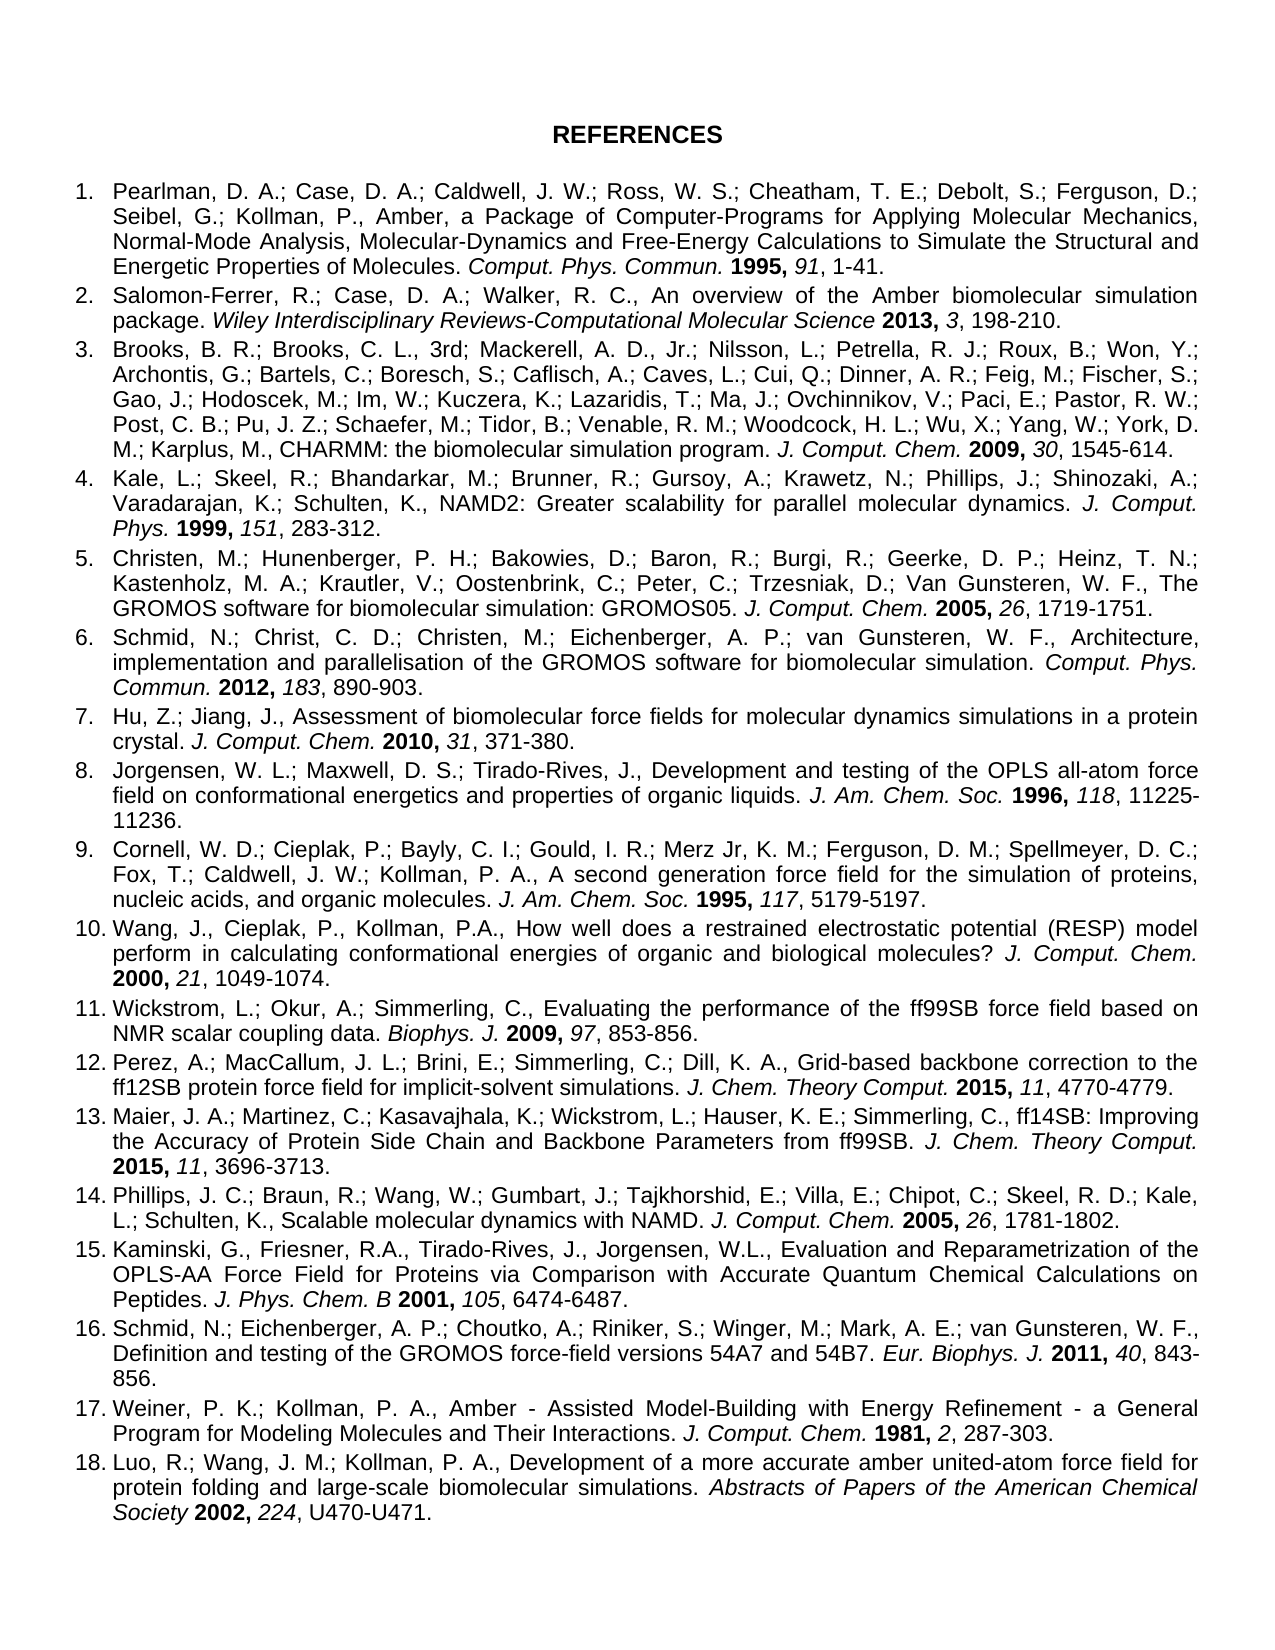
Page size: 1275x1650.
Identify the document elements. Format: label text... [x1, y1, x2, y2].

text 6. Schmid, N.; Christ, C. D.; Christen, M.; Eichenberger, A. P.; van Gunsteren, W. F., Architecture, implementation and parallelisation of the GROMOS software for biomolecular simulation. Comput. Phys. Commun. 2012, 183, 890-903. [75, 625, 1200, 700]
text 13. Maier, J. A.; Martinez, C.; Kasavajhala, K.; Wickstrom, L.; Hauser, K. E.; Simmerling, C., ff14SB: Improving the Accuracy of Protein Side Chain and Backbone Parameters from ff99SB. J. Chem. Theory Comput. 2015, 11, 3696-3713. [75, 1104, 1200, 1179]
text 3. Brooks, B. R.; Brooks, C. L., 3rd; Mackerell, A. D., Jr.; Nilsson, L.; Petrella, R. J.; Roux, B.; Won, Y.; Archontis, G.; Bartels, C.; Boresch, S.; Caflisch, A.; Caves, L.; Cui, Q.; Dinner, A. R.; Feig, M.; Fischer, S.; Gao, J.; Hodoscek, M.; Im, W.; Kuczera, K.; Lazaridis, T.; Ma, J.; Ovchinnikov, V.; Paci, E.; Pastor, R. W.; Post, C. B.; Pu, J. Z.; Schaefer, M.; Tidor, B.; Venable, R. M.; Woodcock, H. L.; Wu, X.; Yang, W.; York, D. M.; Karplus, M., CHARMM: the biomolecular simulation program. J. Comput. Chem. 2009, 30, 1545-614. [75, 338, 1200, 463]
text 14. Phillips, J. C.; Braun, R.; Wang, W.; Gumbart, J.; Tajkhorshid, E.; Villa, E.; Chipot, C.; Skeel, R. D.; Kale, L.; Schulten, K., Scalable molecular dynamics with NAMD. J. Comput. Chem. 2005, 26, 1781-1802. [75, 1183, 1200, 1233]
text 4. Kale, L.; Skeel, R.; Bhandarkar, M.; Brunner, R.; Gursoy, A.; Krawetz, N.; Phillips, J.; Shinozaki, A.; Varadarajan, K.; Schulten, K., NAMD2: Greater scalability for parallel molecular dynamics. J. Comput. Phys. 1999, 151, 283-312. [75, 467, 1200, 542]
text 11. Wickstrom, L.; Okur, A.; Simmerling, C., Evaluating the performance of the ff99SB force field based on NMR scalar coupling data. Biophys. J. 2009, 97, 853-856. [75, 996, 1200, 1046]
text 1. Pearlman, D. A.; Case, D. A.; Caldwell, J. W.; Ross, W. S.; Cheatham, T. E.; Debolt, S.; Ferguson, D.; Seibel, G.; Kollman, P., Amber, a Package of Computer-Programs for Applying Molecular Mechanics, Normal-Mode Analysis, Molecular-Dynamics and Free-Energy Calculations to Simulate the Structural and Energetic Properties of Molecules. Comput. Phys. Commun. 1995, 91, 1-41. [75, 179, 1200, 279]
text 2. Salomon-Ferrer, R.; Case, D. A.; Walker, R. C., An overview of the Amber biomolecular simulation package. Wiley Interdisciplinary Reviews-Computational Molecular Science 2013, 3, 198-210. [75, 283, 1200, 333]
text 5. Christen, M.; Hunenberger, P. H.; Bakowies, D.; Baron, R.; Burgi, R.; Geerke, D. P.; Heinz, T. N.; Kastenholz, M. A.; Krautler, V.; Oostenbrink, C.; Peter, C.; Trzesniak, D.; Van Gunsteren, W. F., The GROMOS software for biomolecular simulation: GROMOS05. J. Comput. Chem. 2005, 26, 1719-1751. [75, 546, 1200, 621]
text 17. Weiner, P. K.; Kollman, P. A., Amber - Assisted Model-Building with Energy Refinement - a General Program for Modeling Molecules and Their Interactions. J. Comput. Chem. 1981, 2, 287-303. [75, 1396, 1200, 1446]
text 10. Wang, J., Cieplak, P., Kollman, P.A., How well does a restrained electrostatic potential (RESP) model perform in calculating conformational energies of organic and biological molecules? J. Comput. Chem. 2000, 21, 1049-1074. [75, 917, 1200, 992]
text 8. Jorgensen, W. L.; Maxwell, D. S.; Tirado-Rives, J., Development and testing of the OPLS all-atom force field on conformational energetics and properties of organic liquids. J. Am. Chem. Soc. 1996, 118, 11225-11236. [75, 758, 1200, 833]
text 16. Schmid, N.; Eichenberger, A. P.; Choutko, A.; Riniker, S.; Winger, M.; Mark, A. E.; van Gunsteren, W. F., Definition and testing of the GROMOS force-field versions 54A7 and 54B7. Eur. Biophys. J. 2011, 40, 843-856. [75, 1317, 1200, 1392]
text 18. Luo, R.; Wang, J. M.; Kollman, P. A., Development of a more accurate amber united-atom force field for protein folding and large-scale biomolecular simulations. Abstracts of Papers of the American Chemical Society 2002, 224, U470-U471. [75, 1450, 1200, 1525]
text 15. Kaminski, G., Friesner, R.A., Tirado-Rives, J., Jorgensen, W.L., Evaluation and Reparametrization of the OPLS-AA Force Field for Proteins via Comparison with Accurate Quantum Chemical Calculations on Peptides. J. Phys. Chem. B 2001, 105, 6474-6487. [75, 1238, 1200, 1313]
text 7. Hu, Z.; Jiang, J., Assessment of biomolecular force fields for molecular dynamics simulations in a protein crystal. J. Comput. Chem. 2010, 31, 371-380. [75, 704, 1200, 754]
text 9. Cornell, W. D.; Cieplak, P.; Bayly, C. I.; Gould, I. R.; Merz Jr, K. M.; Ferguson, D. M.; Spellmeyer, D. C.; Fox, T.; Caldwell, J. W.; Kollman, P. A., A second generation force field for the simulation of proteins, nucleic acids, and organic molecules. J. Am. Chem. Soc. 1995, 117, 5179-5197. [75, 838, 1200, 913]
text 12. Perez, A.; MacCallum, J. L.; Brini, E.; Simmerling, C.; Dill, K. A., Grid-based backbone correction to the ff12SB protein force field for implicit-solvent simulations. J. Chem. Theory Comput. 2015, 11, 4770-4779. [75, 1050, 1200, 1100]
text REFERENCES [75, 120, 1200, 149]
